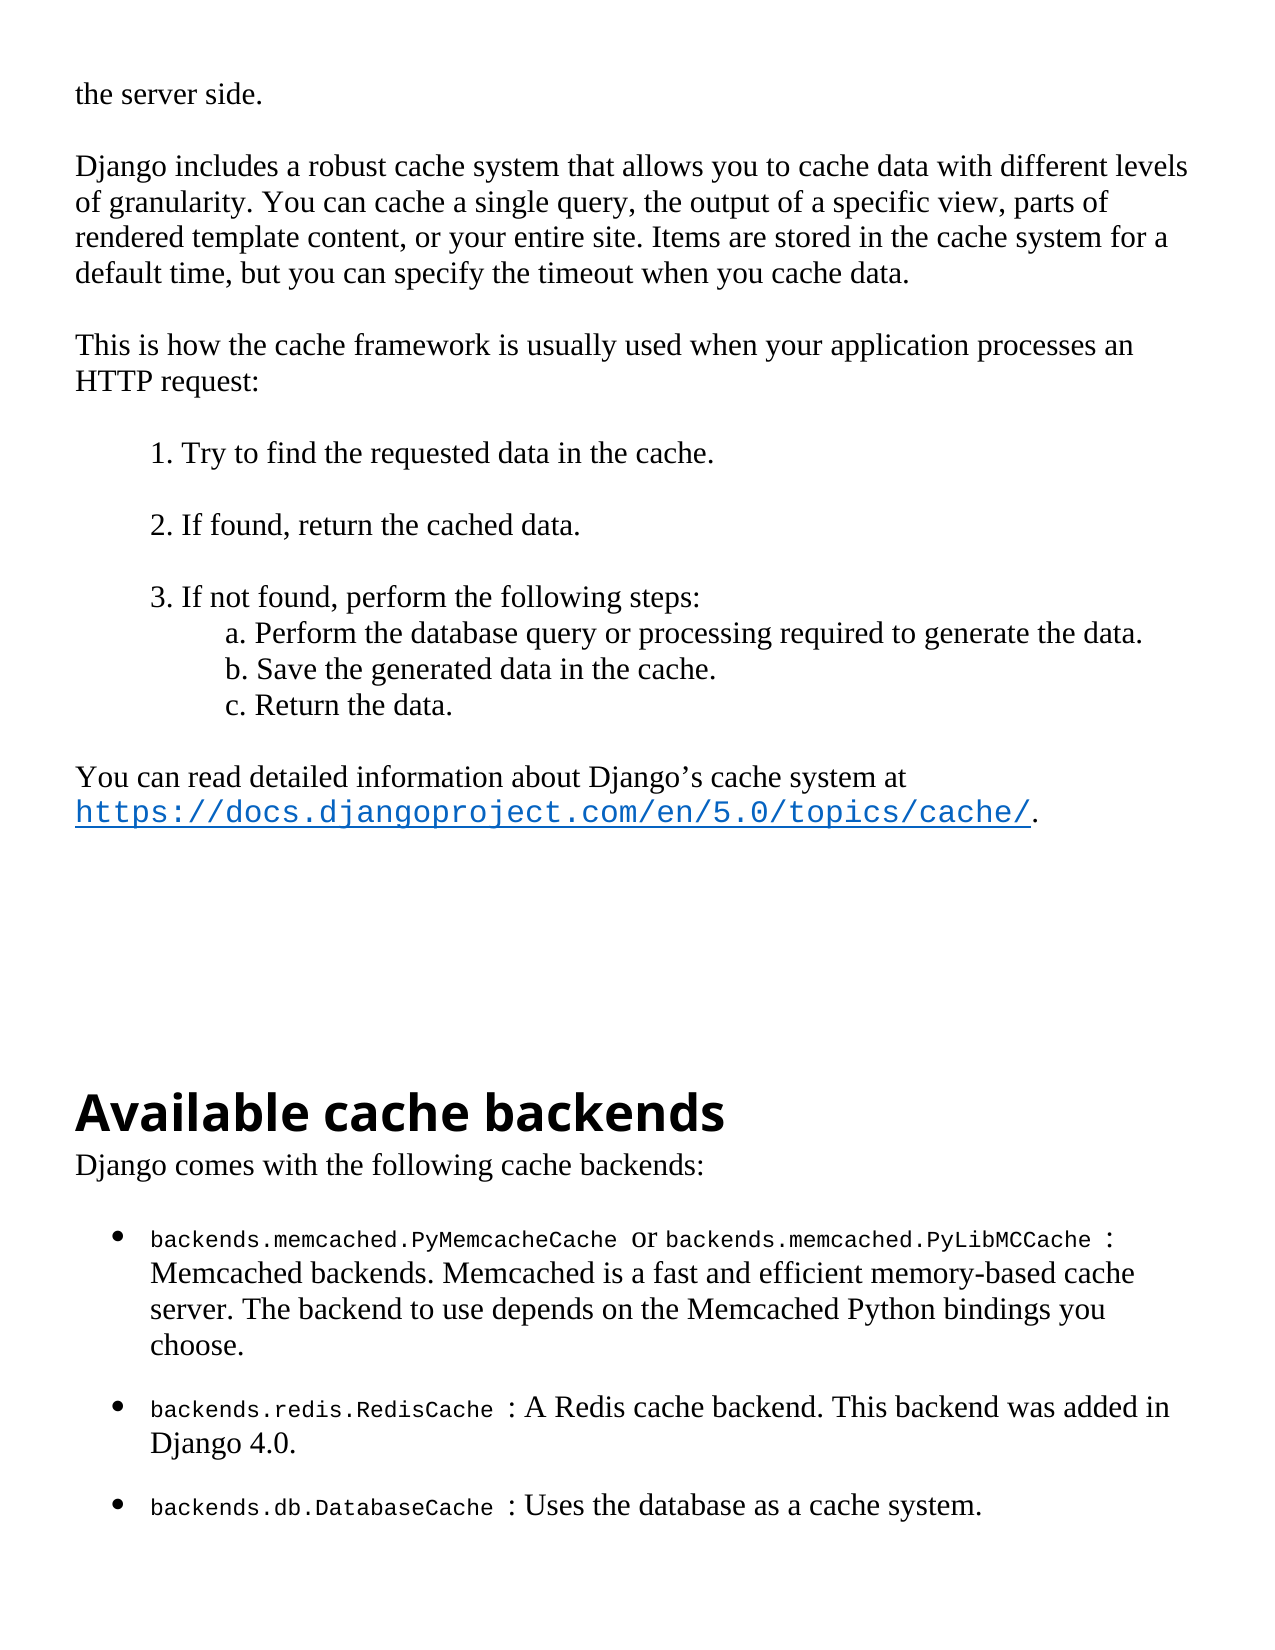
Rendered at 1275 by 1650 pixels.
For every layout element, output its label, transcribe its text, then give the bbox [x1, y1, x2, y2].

text Django includes a robust cache system that allows you to cache data with different levels of granularity. You can cache a single query, the output of a specific view, parts of rendered template content, or your entire site. Items are stored in the cache system for a default time, but you can specify the timeout when you cache data. [75, 147, 1200, 291]
text https://docs.djangoproject.com/en/5.0/topics/cache/. [75, 794, 1200, 832]
text Available cache backends [75, 1077, 1200, 1146]
list backends.db.DatabaseCache : Uses the database as a cache system. [112, 1486, 1200, 1522]
list backends.memcached.PyMemcacheCache or backends.memcached.PyLibMCCache : Memcached backends. Memcached is a fast and efficient memory-based cache server. The backend to use depends on the Memcached Python bindings you choose. [112, 1218, 1200, 1362]
text You can read detailed information about Django’s cache system at [75, 758, 1200, 794]
list backends.redis.RedisCache : A Redis cache backend. This backend was added in Django 4.0. [112, 1388, 1200, 1460]
text 2. If found, return the cached data. [150, 506, 1200, 542]
text 3. If not found, perform the following steps: [150, 578, 1200, 614]
text c. Return the data. [225, 686, 1200, 722]
text a. Perform the database query or processing required to generate the data. [225, 614, 1200, 650]
text b. Save the generated data in the cache. [225, 650, 1200, 686]
text the server side. [75, 75, 1200, 111]
text 1. Try to find the requested data in the cache. [150, 434, 1200, 470]
text Django comes with the following cache backends: [75, 1146, 1200, 1182]
text This is how the cache framework is usually used when your application processes an HTTP request: [75, 327, 1200, 398]
